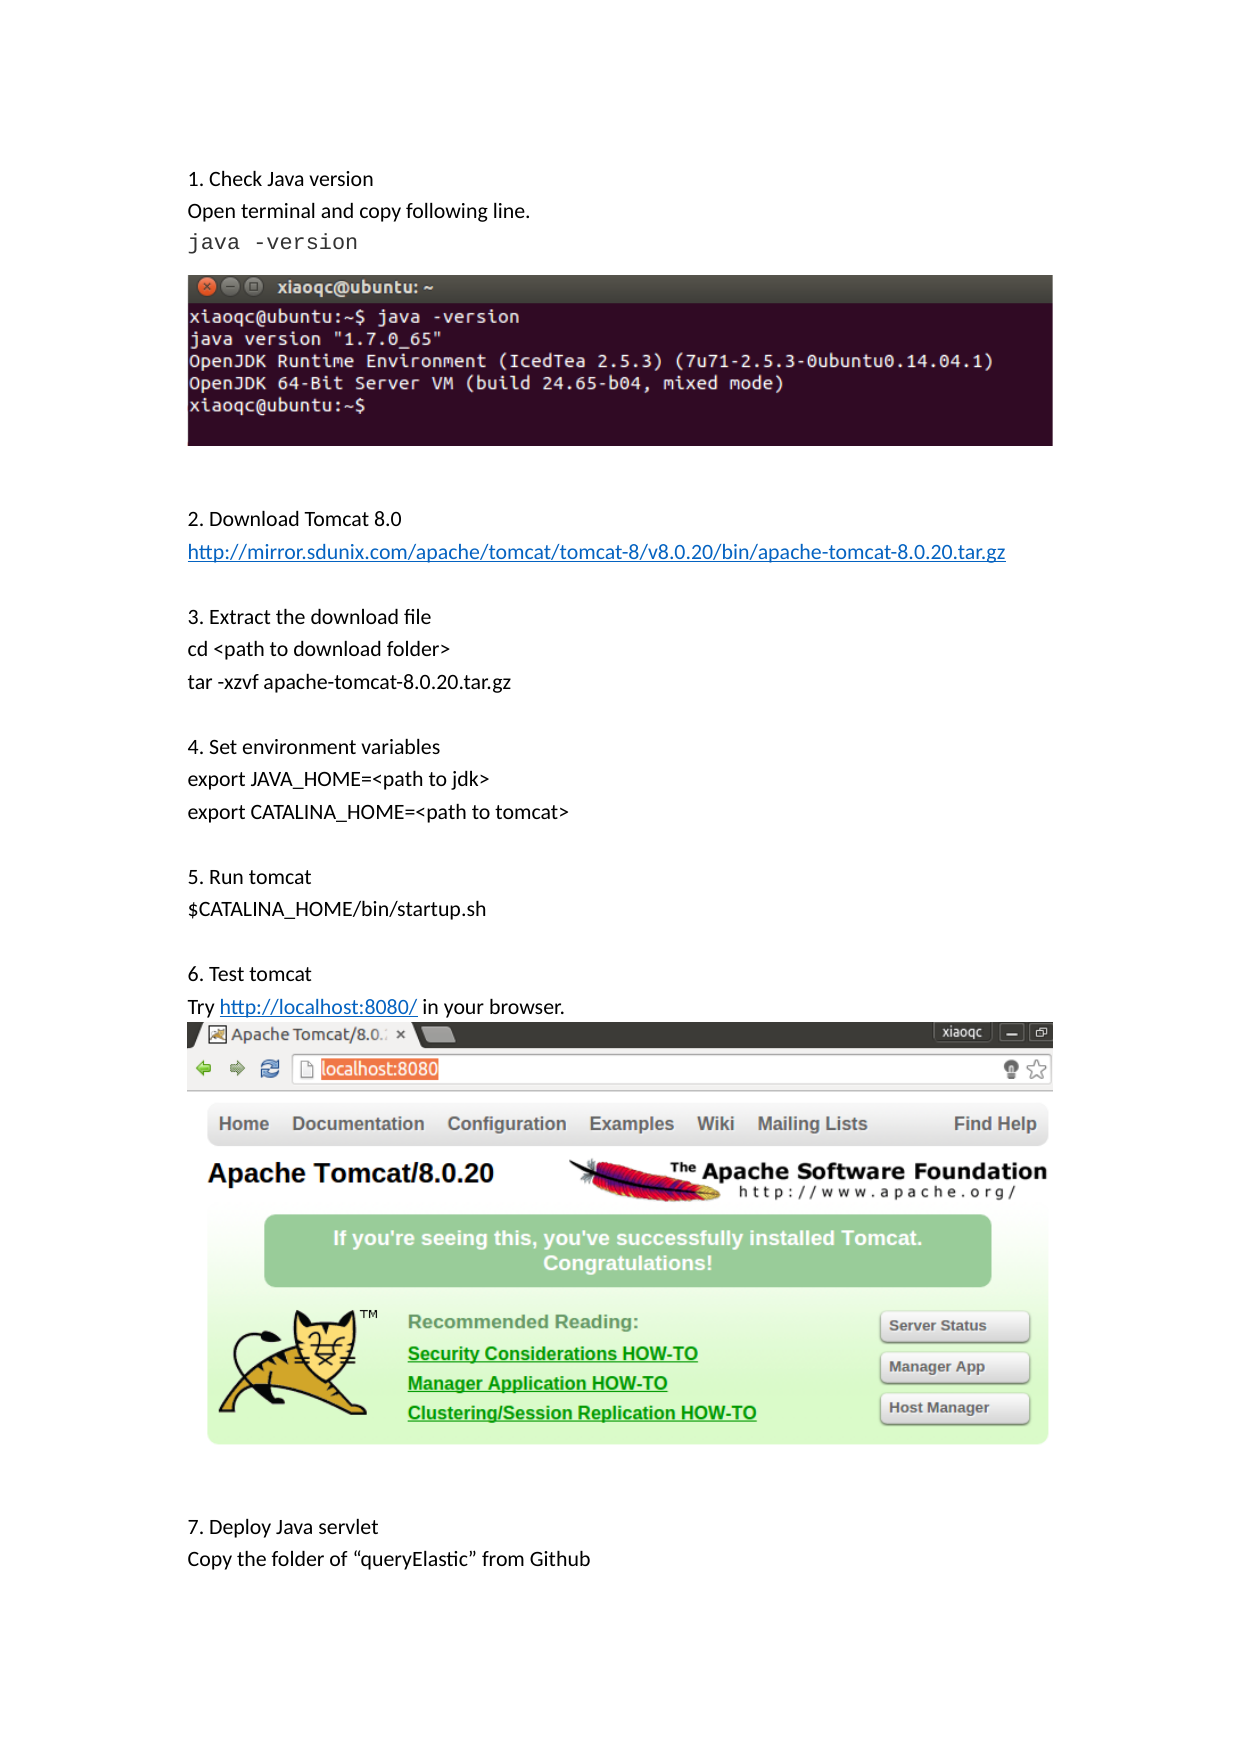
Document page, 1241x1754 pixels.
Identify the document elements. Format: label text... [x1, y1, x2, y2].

text Copy the folder of “queryElastic” from Github [187, 1543, 1053, 1575]
text Open terminal and copy following line. [187, 194, 1053, 227]
text java -version [187, 227, 1053, 259]
text 4. Set environment variables [187, 730, 1053, 763]
text 3. Extract the download file [187, 600, 1053, 633]
text http://mirror.sdunix.com/apache/tomcat/tomcat-8/v8.0.20/bin/apache-tomcat-8.0.20.tar.gz [187, 535, 1053, 568]
text export JAVA_HOME=<path to jdk> [187, 763, 1053, 795]
picture [187, 1022, 1053, 1457]
text 1. Check Java version [187, 162, 1053, 194]
text 6. Test tomcat [187, 958, 1053, 990]
text 2. Download Tomcat 8.0 [187, 503, 1053, 535]
text cd <path to download folder> [187, 633, 1053, 665]
text tar -xzvf apache-tomcat-8.0.20.tar.gz [187, 665, 1053, 698]
text 7. Deploy Java servlet [187, 1510, 1053, 1543]
picture [187, 275, 1053, 446]
text export CATALINA_HOME=<path to tomcat> [187, 795, 1053, 828]
text $CATALINA_HOME/bin/startup.sh [187, 893, 1053, 925]
text Try http://localhost:8080/ in your browser. [187, 990, 1053, 1022]
text 5. Run tomcat [187, 860, 1053, 893]
